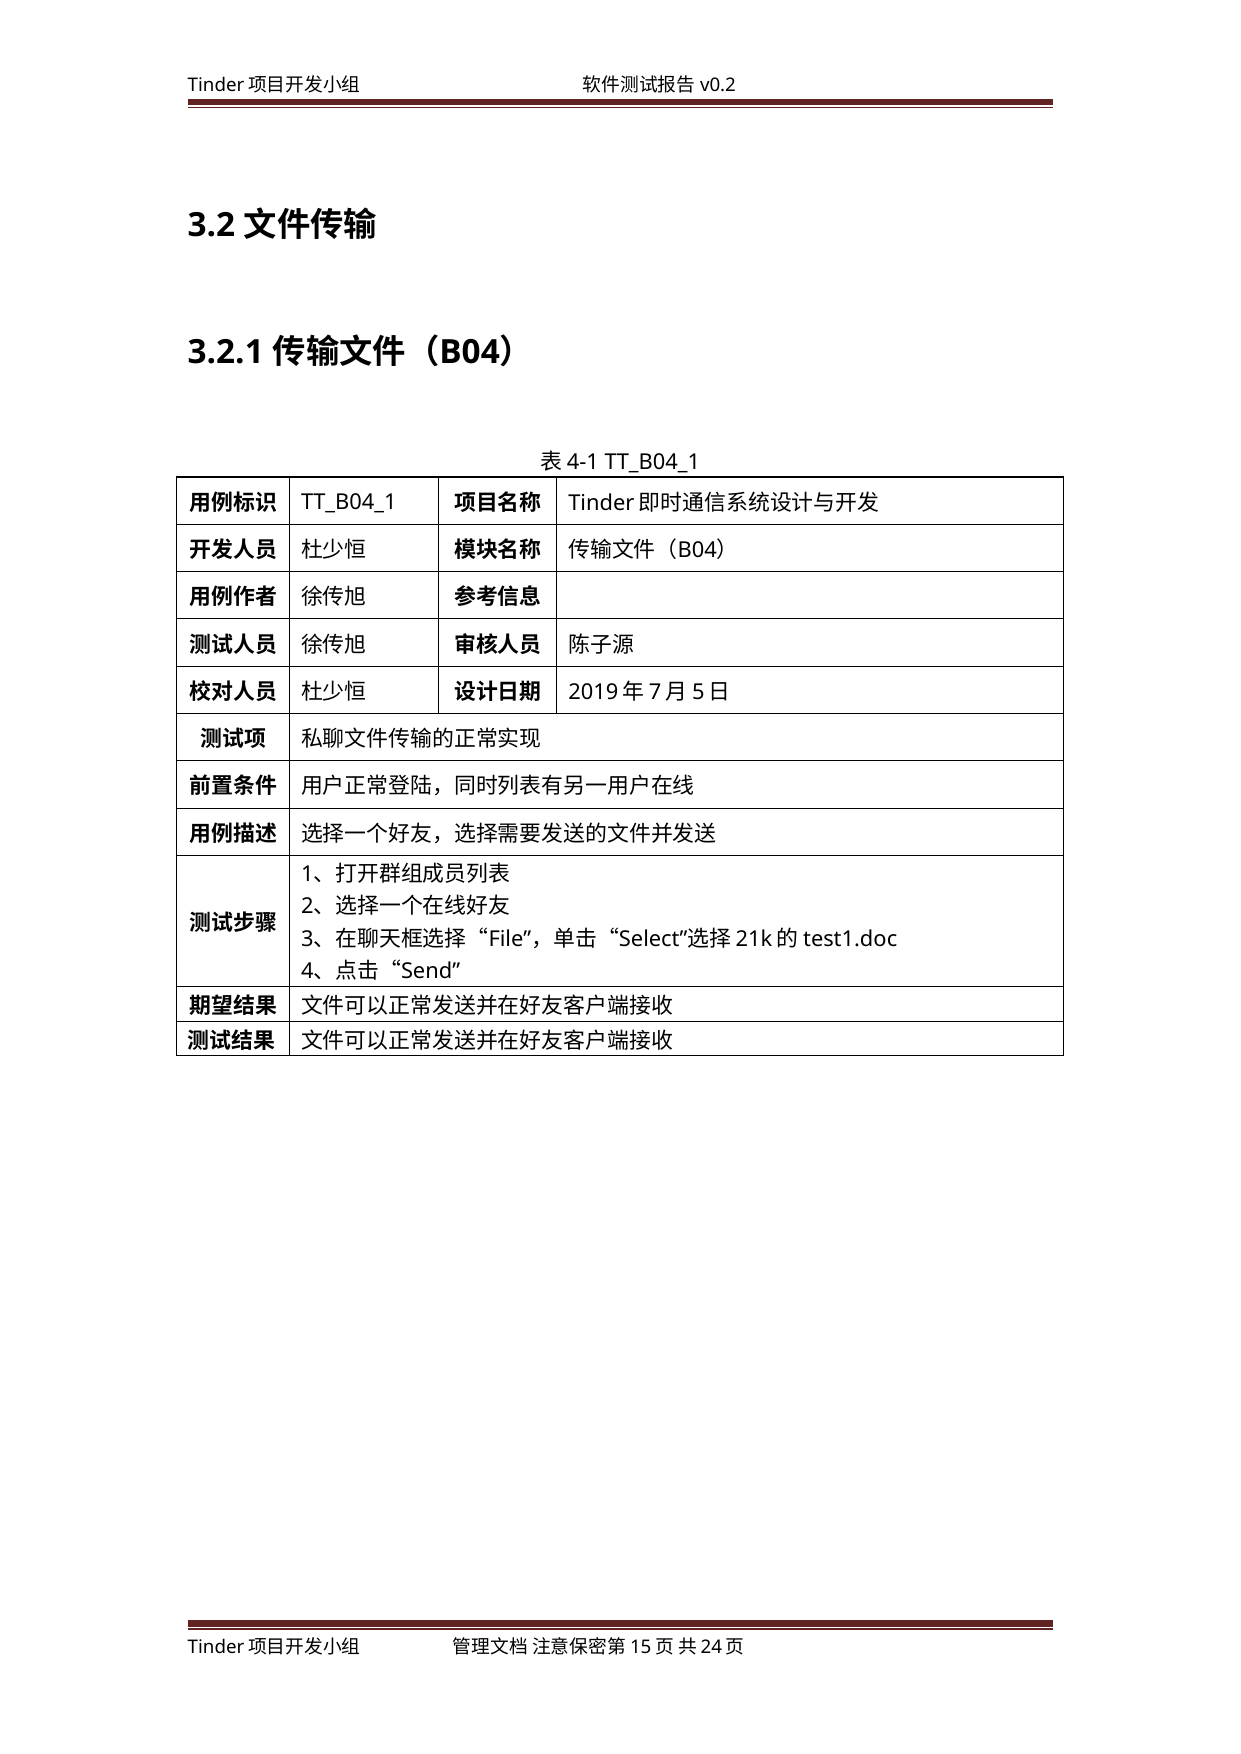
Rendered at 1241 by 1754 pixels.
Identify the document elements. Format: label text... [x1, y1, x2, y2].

table_cell 审核人员 [439, 619, 556, 666]
table_header Tinder即时通信系统设计与开发 [557, 478, 1063, 524]
table_cell 文件可以正常发送并在好友客户端接收 [290, 987, 1063, 1021]
table_cell 传输文件（B04） [557, 525, 1063, 571]
table_header 用例标识 [177, 478, 289, 524]
table_cell 测试步骤 [177, 856, 289, 986]
table_cell [557, 572, 1063, 618]
table_cell 开发人员 [177, 525, 289, 571]
table_header 项目名称 [439, 478, 556, 524]
table_cell 设计日期 [439, 667, 556, 713]
table_cell 测试人员 [177, 619, 289, 666]
table_cell 用例作者 [177, 572, 289, 618]
table_cell 用例描述 [177, 809, 289, 854]
table_cell 杜少恒 [290, 525, 438, 571]
table_cell 徐传旭 [290, 619, 438, 666]
table_cell 期望结果 [177, 987, 289, 1021]
table_header TT_B04_1 [290, 478, 438, 524]
table_cell 杜少恒 [290, 667, 438, 713]
table_cell 2019年7月5日 [557, 667, 1063, 713]
table_cell 测试项 [177, 714, 289, 760]
table_cell 徐传旭 [290, 572, 438, 618]
subtitle 3.2.1 传输文件（B04） [187, 316, 1053, 381]
table_cell 模块名称 [439, 525, 556, 571]
subtitle 3.2 文件传输 [187, 189, 1053, 254]
table_cell 私聊文件传输的正常实现 [290, 714, 1063, 760]
text 表4-1 TT_B04_1 [187, 444, 1053, 476]
table_cell 1、打开群组成员列表 2、选择一个在线好友 3、在聊天框选择“File”，单击“Select”选择21k的test1.doc 4、点击“Send” [290, 856, 1063, 986]
table_cell 测试结果 [177, 1022, 289, 1055]
table_cell 用户正常登陆，同时列表有另一用户在线 [290, 761, 1063, 807]
table_cell 前置条件 [177, 761, 289, 807]
table_cell 文件可以正常发送并在好友客户端接收 [290, 1022, 1063, 1055]
table_cell 参考信息 [439, 572, 556, 618]
table_cell 陈子源 [557, 619, 1063, 666]
table_cell 校对人员 [177, 667, 289, 713]
table_cell 选择一个好友，选择需要发送的文件并发送 [290, 809, 1063, 854]
